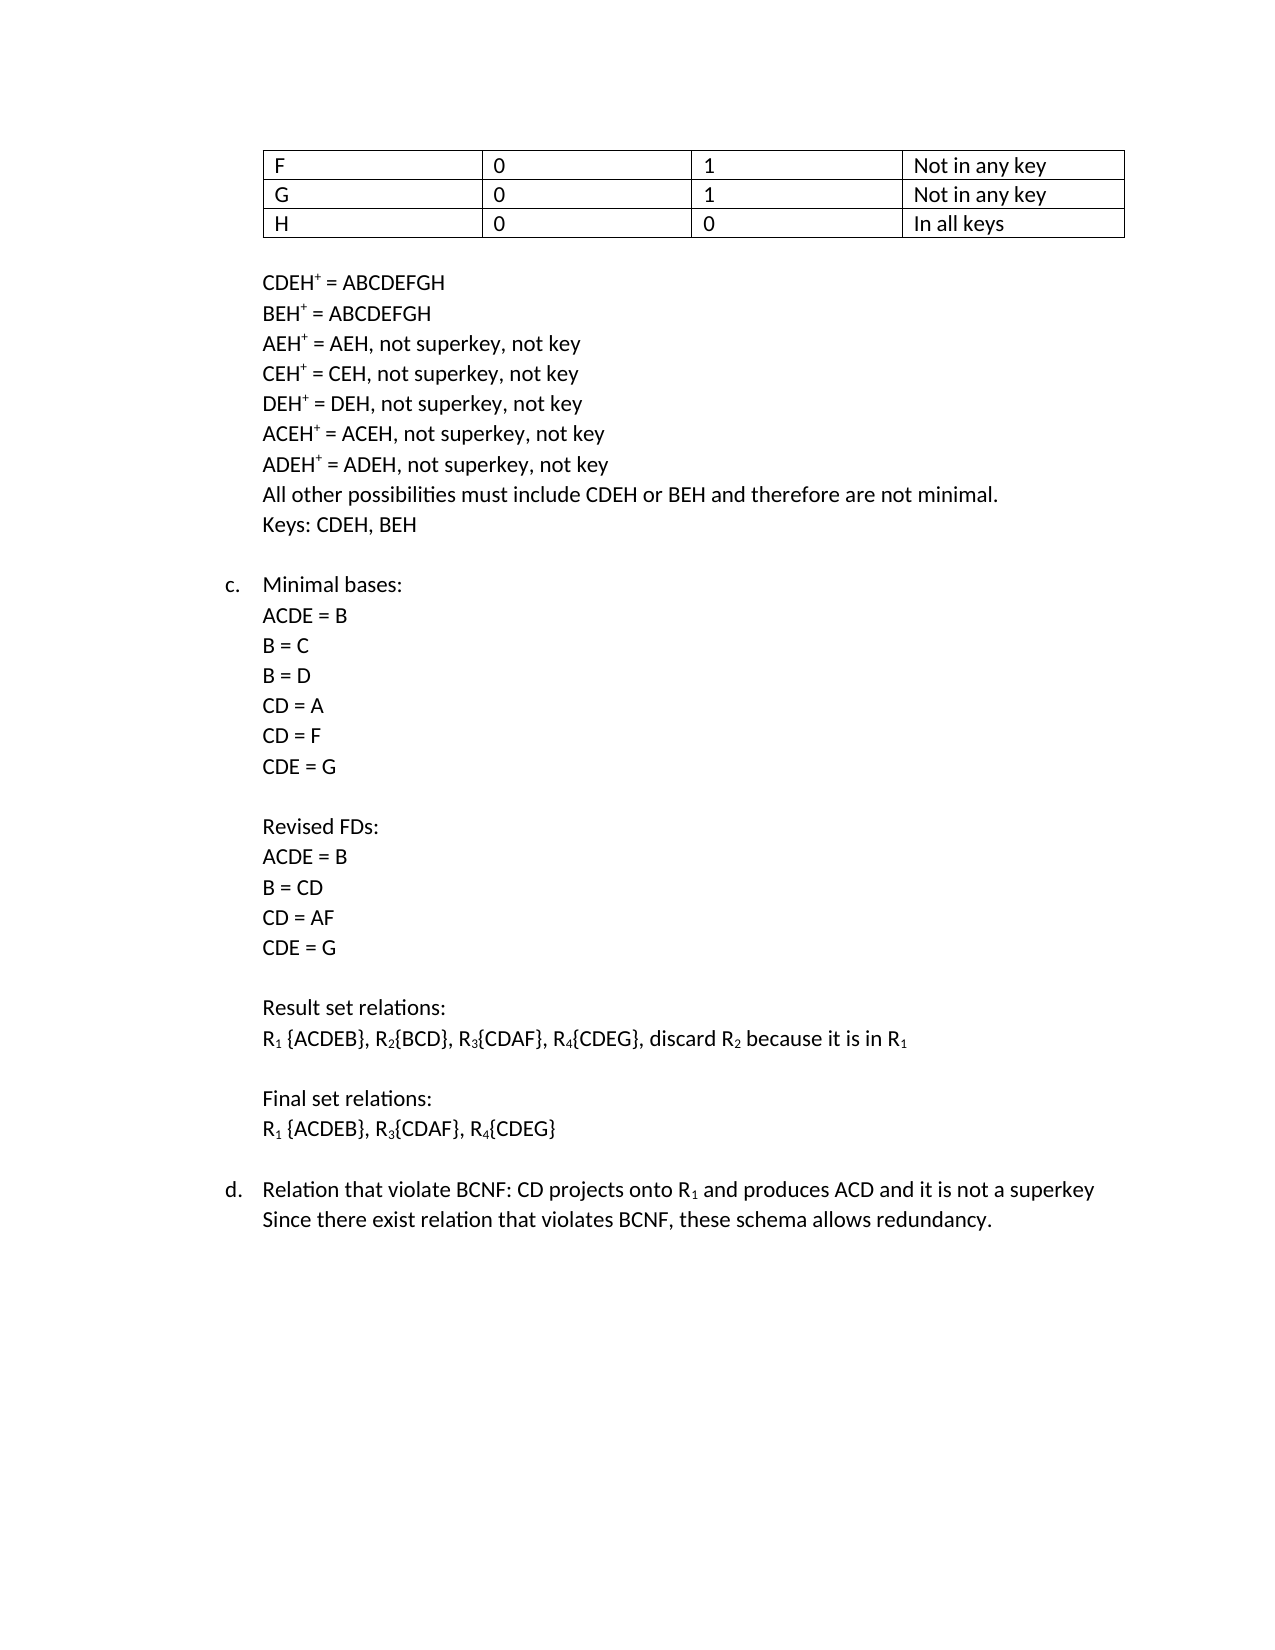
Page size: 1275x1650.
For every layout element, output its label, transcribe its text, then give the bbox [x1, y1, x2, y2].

list ACEH+ = ACEH, not superkey, not key [262, 419, 1125, 447]
list R1 {ACDEB}, R2{BCD}, R3{CDAF}, R4{CDEG}, discard R2 because it is in R1 [262, 1024, 1125, 1052]
list R1 {ACDEB}, R3{CDAF}, R4{CDEG} [262, 1114, 1125, 1142]
list CD = A [262, 691, 1125, 719]
list Relation that violate BCNF: CD projects onto R1 and produces ACD and it is not a superkey [225, 1175, 1125, 1203]
list Final set relations: [262, 1084, 1125, 1112]
table_cell 0 [483, 209, 691, 237]
table_cell In all keys [903, 209, 1124, 237]
table_cell 0 [692, 209, 902, 237]
list Keys: CDEH, BEH [262, 510, 1125, 538]
table_cell 1 [692, 151, 902, 179]
list CDE = G [262, 752, 1125, 780]
list ACDE = B [262, 601, 1125, 629]
list DEH+ = DEH, not superkey, not key [262, 389, 1125, 417]
list CD = AF [262, 903, 1125, 931]
table_cell 0 [483, 180, 691, 208]
table_cell H [264, 209, 482, 237]
table_cell Not in any key [903, 151, 1124, 179]
list CD = F [262, 722, 1125, 749]
list B = CD [262, 873, 1125, 901]
table_cell 0 [483, 151, 691, 179]
table_cell G [264, 180, 482, 208]
table_cell Not in any key [903, 180, 1124, 208]
list Revised FDs: [262, 812, 1125, 840]
list AEH+ = AEH, not superkey, not key [262, 329, 1125, 357]
list Minimal bases: [225, 571, 1125, 598]
list CDE = G [262, 933, 1125, 961]
list ADEH+ = ADEH, not superkey, not key [262, 450, 1125, 478]
list ACDE = B [262, 842, 1125, 870]
list BEH+ = ABCDEFGH [262, 299, 1125, 327]
list All other possibilities must include CDEH or BEH and therefore are not minimal. [262, 480, 1125, 508]
list CDEH+ = ABCDEFGH [262, 268, 1125, 296]
table_cell 1 [692, 180, 902, 208]
list B = C [262, 631, 1125, 659]
list Result set relations: [262, 993, 1125, 1021]
list CEH+ = CEH, not superkey, not key [262, 359, 1125, 387]
list Since there exist relation that violates BCNF, these schema allows redundancy. [262, 1205, 1125, 1233]
table_cell F [264, 151, 482, 179]
list B = D [262, 661, 1125, 689]
